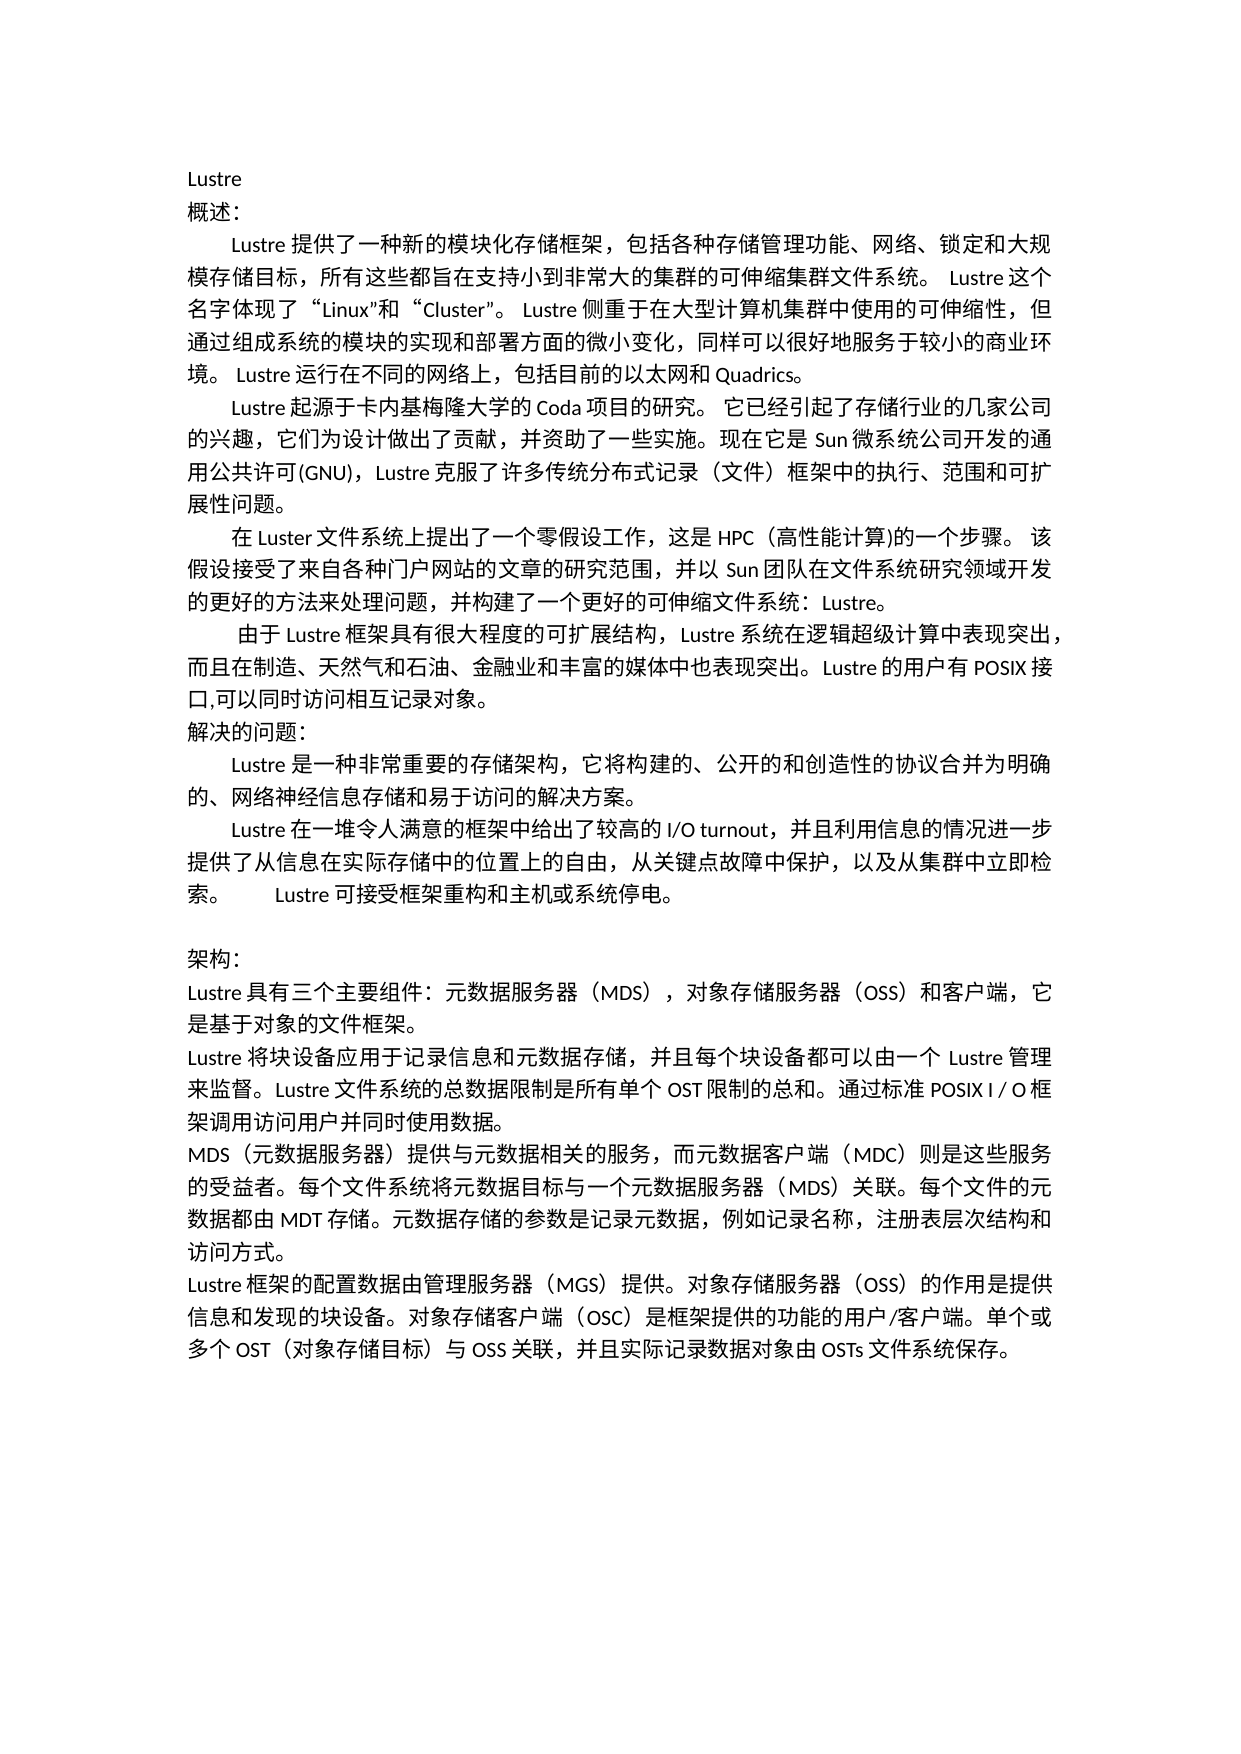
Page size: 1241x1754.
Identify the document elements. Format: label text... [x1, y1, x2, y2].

text 在Luster文件系统上提出了一个零假设工作，这是HPC（高性能计算)的一个步骤。 该假设接受了来自各种门户网站的文章的研究范围，并以Sun团队在文件系统研究领域开发的更好的方法来处理问题，并构建了一个更好的可伸缩文件系统：Lustre。 [187, 519, 1053, 617]
text Lustre框架的配置数据由管理服务器（MGS）提供。对象存储服务器（OSS）的作用是提供信息和发现的块设备。对象存储客户端（OSC）是框架提供的功能的用户/客户端。单个或多个OST（对象存储目标）与OSS关联，并且实际记录数据对象由OSTs文件系统保存。 [187, 1267, 1053, 1364]
text Lustre [187, 162, 1053, 194]
text Lustre将块设备应用于记录信息和元数据存储，并且每个块设备都可以由一个Lustre管理来监督。Lustre文件系统的总数据限制是所有单个OST限制的总和。通过标准POSIX I / O框架调用访问用户并同时使用数据。 [187, 1039, 1053, 1137]
text 架构： [187, 942, 1053, 974]
text Lustre具有三个主要组件：元数据服务器（MDS），对象存储服务器（OSS）和客户端，它是基于对象的文件框架。 [187, 974, 1053, 1039]
text 解决的问题： [187, 714, 1053, 747]
text MDS（元数据服务器）提供与元数据相关的服务，而元数据客户端（MDC）则是这些服务的受益者。每个文件系统将元数据目标与一个元数据服务器（MDS）关联。每个文件的元数据都由MDT存储。元数据存储的参数是记录元数据，例如记录名称，注册表层次结构和访问方式。 [187, 1137, 1053, 1267]
text 由于Lustre框架具有很大程度的可扩展结构，Lustre系统在逻辑超级计算中表现突出，而且在制造、天然气和石油、金融业和丰富的媒体中也表现突出。Lustre的用户有POSIX接口,可以同时访问相互记录对象。 [187, 617, 1053, 714]
text Lustre是一种非常重要的存储架构，它将构建的、公开的和创造性的协议合并为明确的、网络神经信息存储和易于访问的解决方案。 [187, 747, 1053, 812]
text 概述： [187, 194, 1053, 227]
text Lustre起源于卡内基梅隆大学的Coda项目的研究。 它已经引起了存储行业的几家公司的兴趣，它们为设计做出了贡献，并资助了一些实施。现在它是Sun微系统公司开发的通用公共许可(GNU)，Lustre克服了许多传统分布式记录（文件）框架中的执行、范围和可扩展性问题。 [187, 389, 1053, 519]
text Lustre在一堆令人满意的框架中给出了较高的I/O turnout，并且利用信息的情况进一步提供了从信息在实际存储中的位置上的自由，从关键点故障中保护，以及从集群中立即检索。 Lustre可接受框架重构和主机或系统停电。 [187, 812, 1053, 909]
text Lustre提供了一种新的模块化存储框架，包括各种存储管理功能、网络、锁定和大规模存储目标，所有这些都旨在支持小到非常大的集群的可伸缩集群文件系统。 Lustre这个名字体现了“Linux”和“Cluster”。 Lustre侧重于在大型计算机集群中使用的可伸缩性，但通过组成系统的模块的实现和部署方面的微小变化，同样可以很好地服务于较小的商业环境。 Lustre运行在不同的网络上，包括目前的以太网和Quadrics。 [187, 227, 1053, 389]
